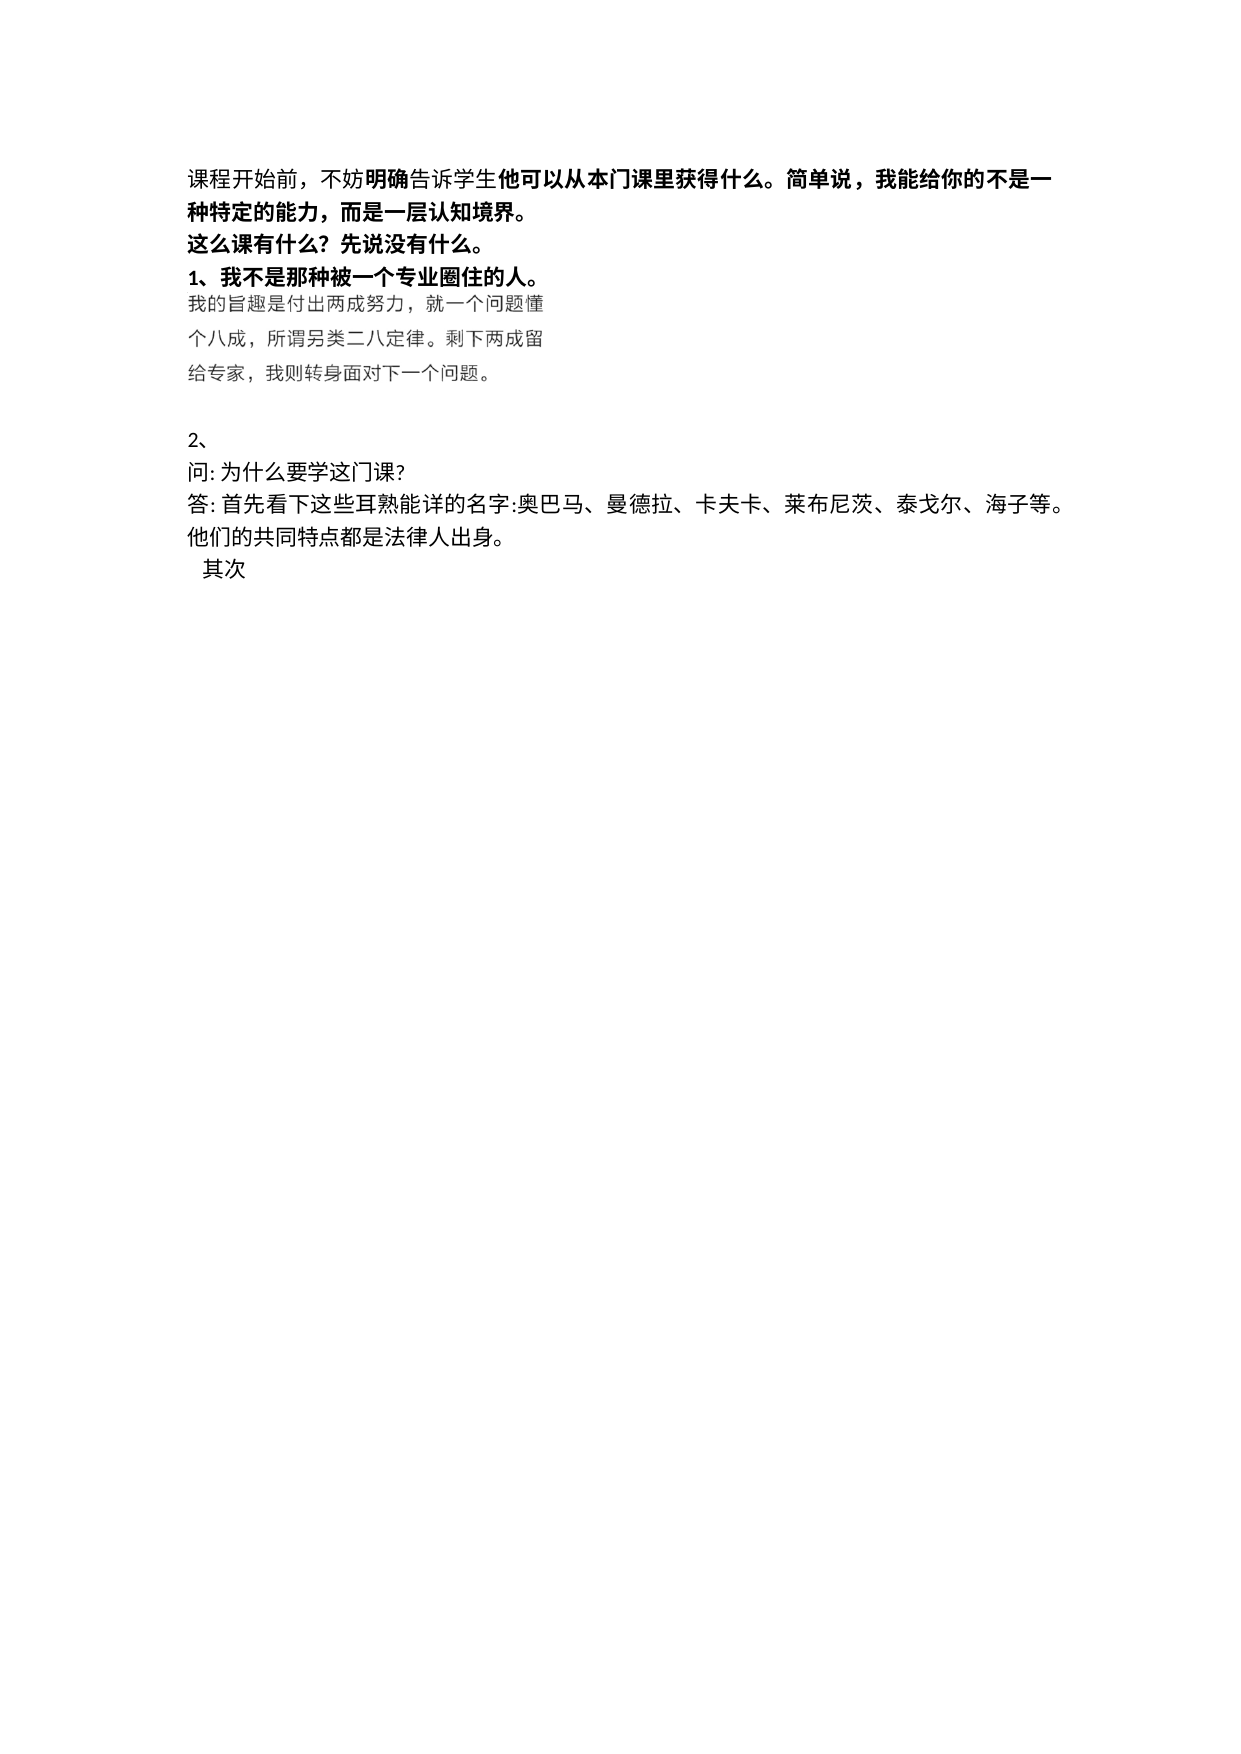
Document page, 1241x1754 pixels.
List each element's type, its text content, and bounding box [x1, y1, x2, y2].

text 其次 [187, 552, 1053, 584]
text 这么课有什么？先说没有什么。 [187, 227, 1053, 259]
text 课程开始前，不妨明确告诉学生他可以从本门课里获得什么。简单说，我能给你的不是一种特定的能力，而是一层认知境界。 [187, 162, 1053, 227]
text 问: 为什么要学这门课? [187, 454, 1053, 487]
picture [187, 292, 545, 383]
text 1、我不是那种被一个专业圈住的人。 [187, 259, 1053, 292]
text 2、 [187, 422, 1053, 454]
text 答: 首先看下这些耳熟能详的名字:奥巴马、曼德拉、卡夫卡、莱布尼茨、泰戈尔、海子等。他们的共同特点都是法律人出身。 [187, 487, 1053, 552]
